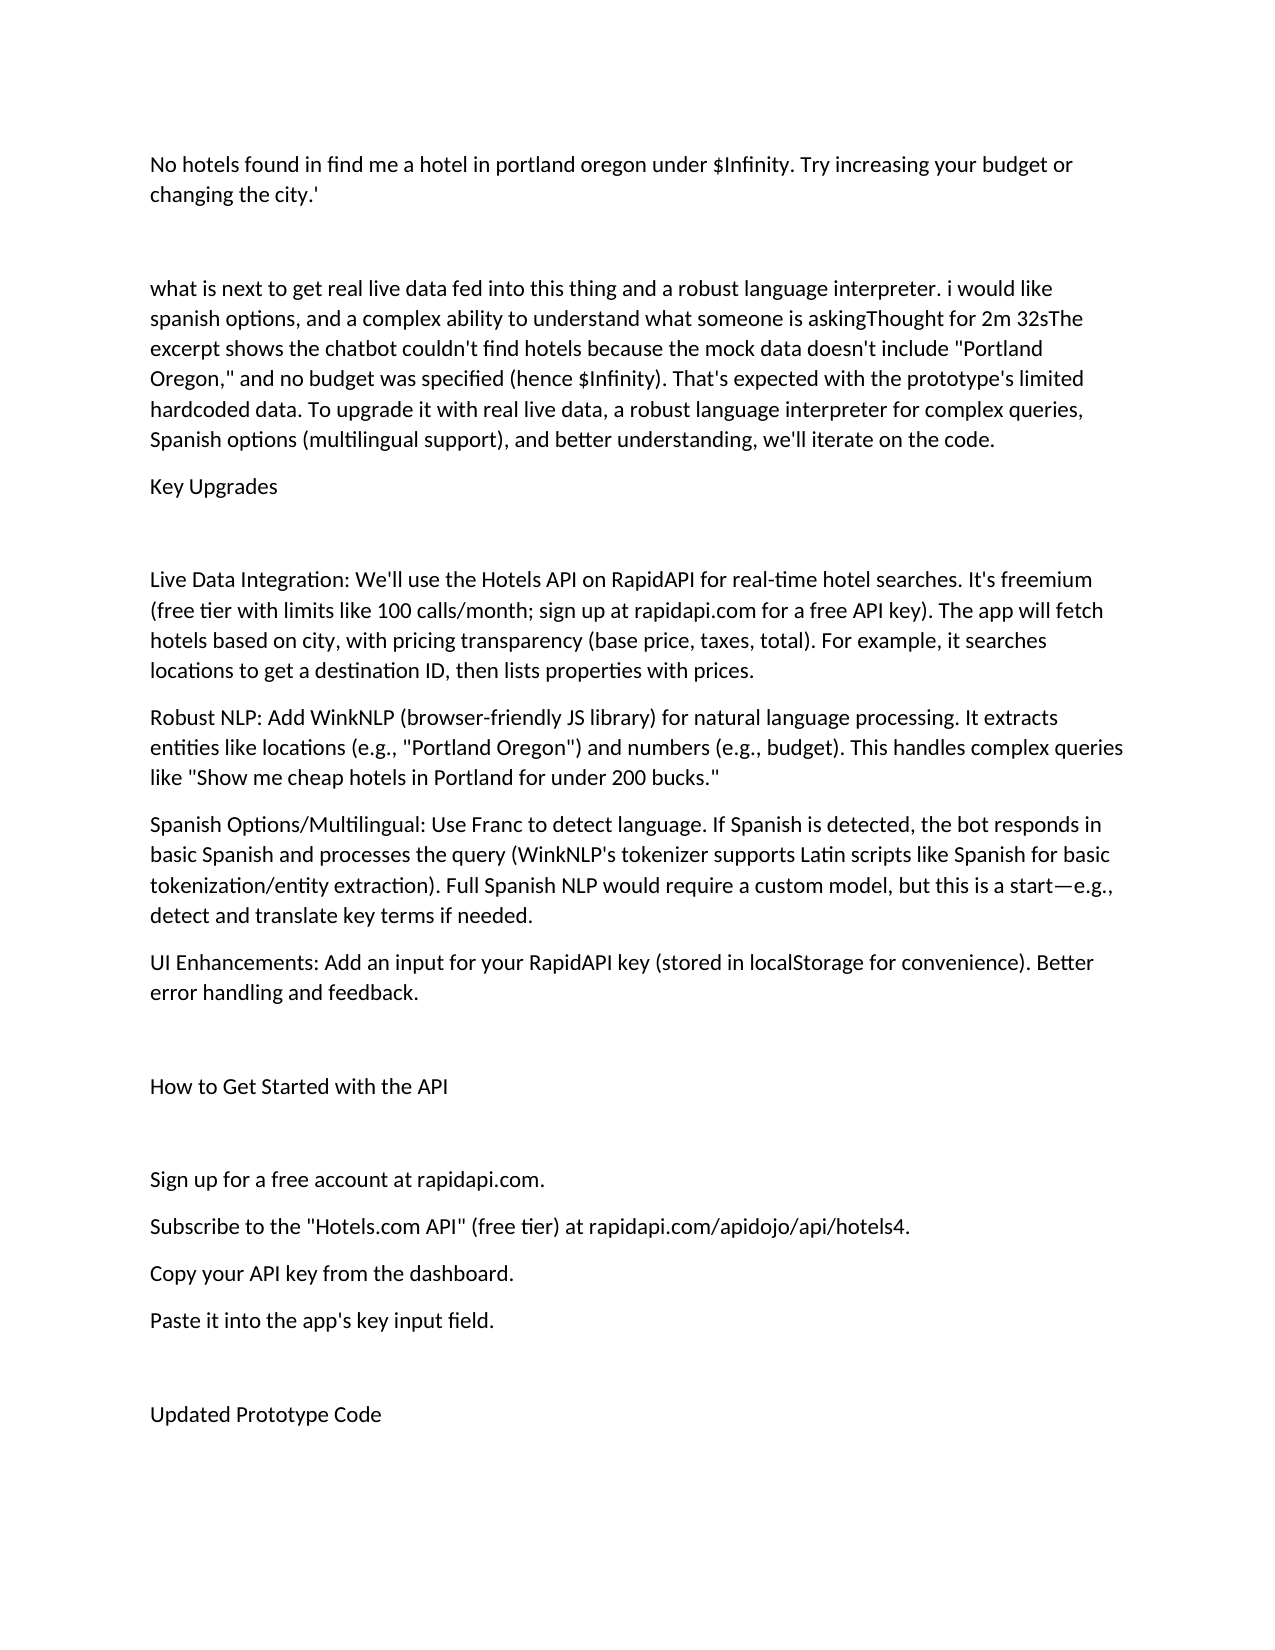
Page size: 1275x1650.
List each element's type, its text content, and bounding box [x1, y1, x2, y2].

text Key Upgrades [150, 472, 1125, 500]
text Paste it into the app's key input field. [150, 1306, 1125, 1334]
text Updated Prototype Code [150, 1400, 1125, 1428]
text How to Get Started with the API [150, 1072, 1125, 1100]
text Live Data Integration: We'll use the Hotels API on RapidAPI for real-time hotel searches. It's freemium (free tier with limits like 100 calls/month; sign up at rapidapi.com for a free API key). The app will fetch hotels based on city, with pricing transparency (base price, taxes, total). For example, it searches locations to get a destination ID, then lists properties with prices. [150, 566, 1125, 684]
text what is next to get real live data fed into this thing and a robust language interpreter. i would like spanish options, and a complex ability to understand what someone is askingThought for 2m 32sThe excerpt shows the chatbot couldn't find hotels because the mock data doesn't include "Portland Oregon," and no budget was specified (hence $Infinity). That's expected with the prototype's limited hardcoded data. To upgrade it with real live data, a robust language interpreter for complex queries, Spanish options (multilingual support), and better understanding, we'll iterate on the code. [150, 274, 1125, 453]
text UI Enhancements: Add an input for your RapidAPI key (stored in localStorage for convenience). Better error handling and feedback. [150, 948, 1125, 1006]
text Spanish Options/Multilingual: Use Franc to detect language. If Spanish is detected, the bot responds in basic Spanish and processes the query (WinkNLP's tokenizer supports Latin scripts like Spanish for basic tokenization/entity extraction). Full Spanish NLP would require a custom model, but this is a start—e.g., detect and translate key terms if needed. [150, 810, 1125, 929]
text Subscribe to the "Hotels.com API" (free tier) at rapidapi.com/apidojo/api/hotels4. [150, 1212, 1125, 1241]
text Robust NLP: Add WinkNLP (browser-friendly JS library) for natural language processing. It extracts entities like locations (e.g., "Portland Oregon") and numbers (e.g., budget). This handles complex queries like "Show me cheap hotels in Portland for under 200 bucks." [150, 703, 1125, 792]
text No hotels found in find me a hotel in portland oregon under $Infinity. Try increasing your budget or changing the city.' [150, 150, 1125, 208]
text Copy your API key from the dashboard. [150, 1259, 1125, 1287]
text Sign up for a free account at rapidapi.com. [150, 1166, 1125, 1194]
